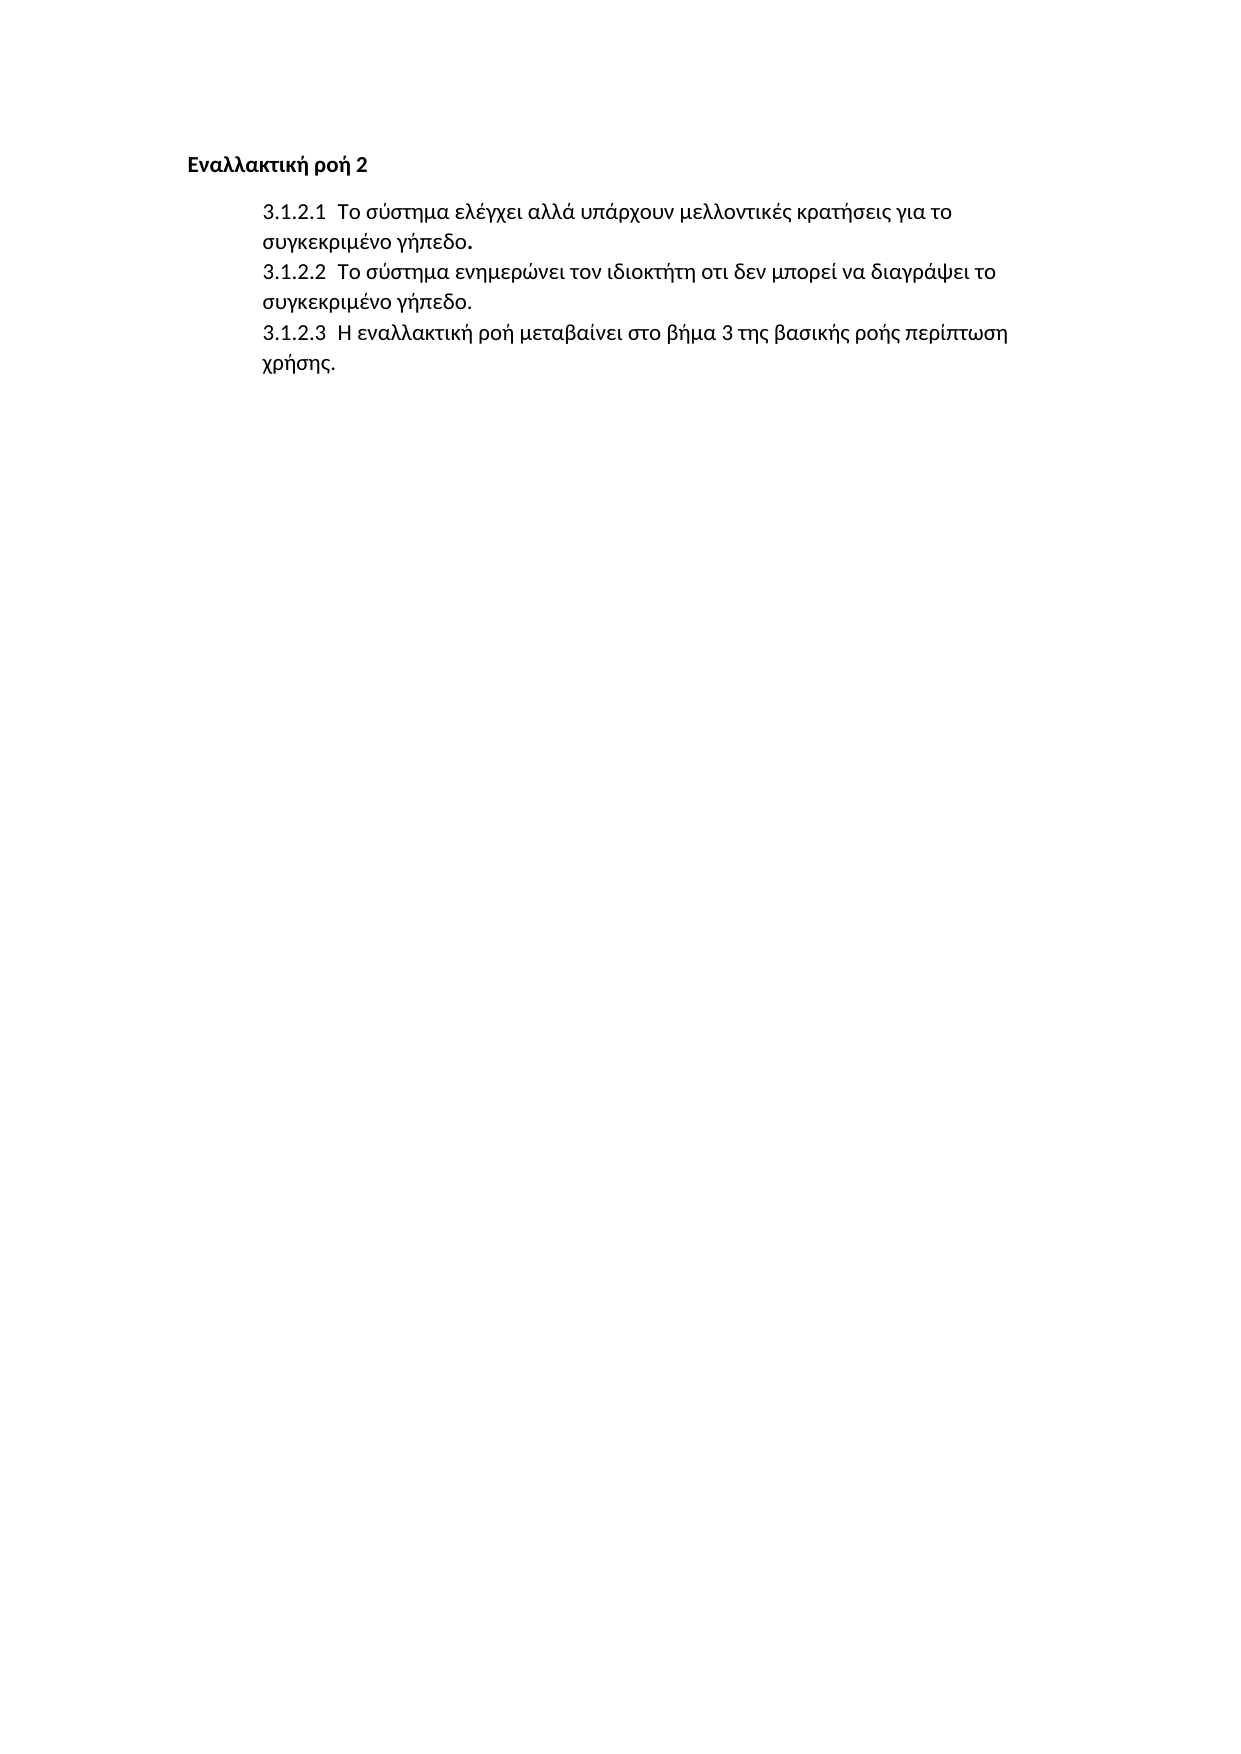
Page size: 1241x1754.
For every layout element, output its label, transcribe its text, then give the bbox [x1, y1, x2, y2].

list 3.1.2.1 Το σύστημα ελέγχει αλλά υπάρχουν μελλοντικές κρατήσεις για το συγκεκριμένο γήπεδο. [262, 197, 1053, 255]
list 3.1.2.3 Η εναλλακτική ροή μεταβαίνει στο βήμα 3 της βασικής ροής περίπτωση χρήσης. [262, 318, 1053, 376]
text Εναλλακτική ροή 2 [187, 150, 1053, 178]
list 3.1.2.2 To σύστημα ενημερώνει τον ιδιοκτήτη οτι δεν μπορεί να διαγράψει το συγκεκριμένο γήπεδο. [262, 257, 1053, 316]
